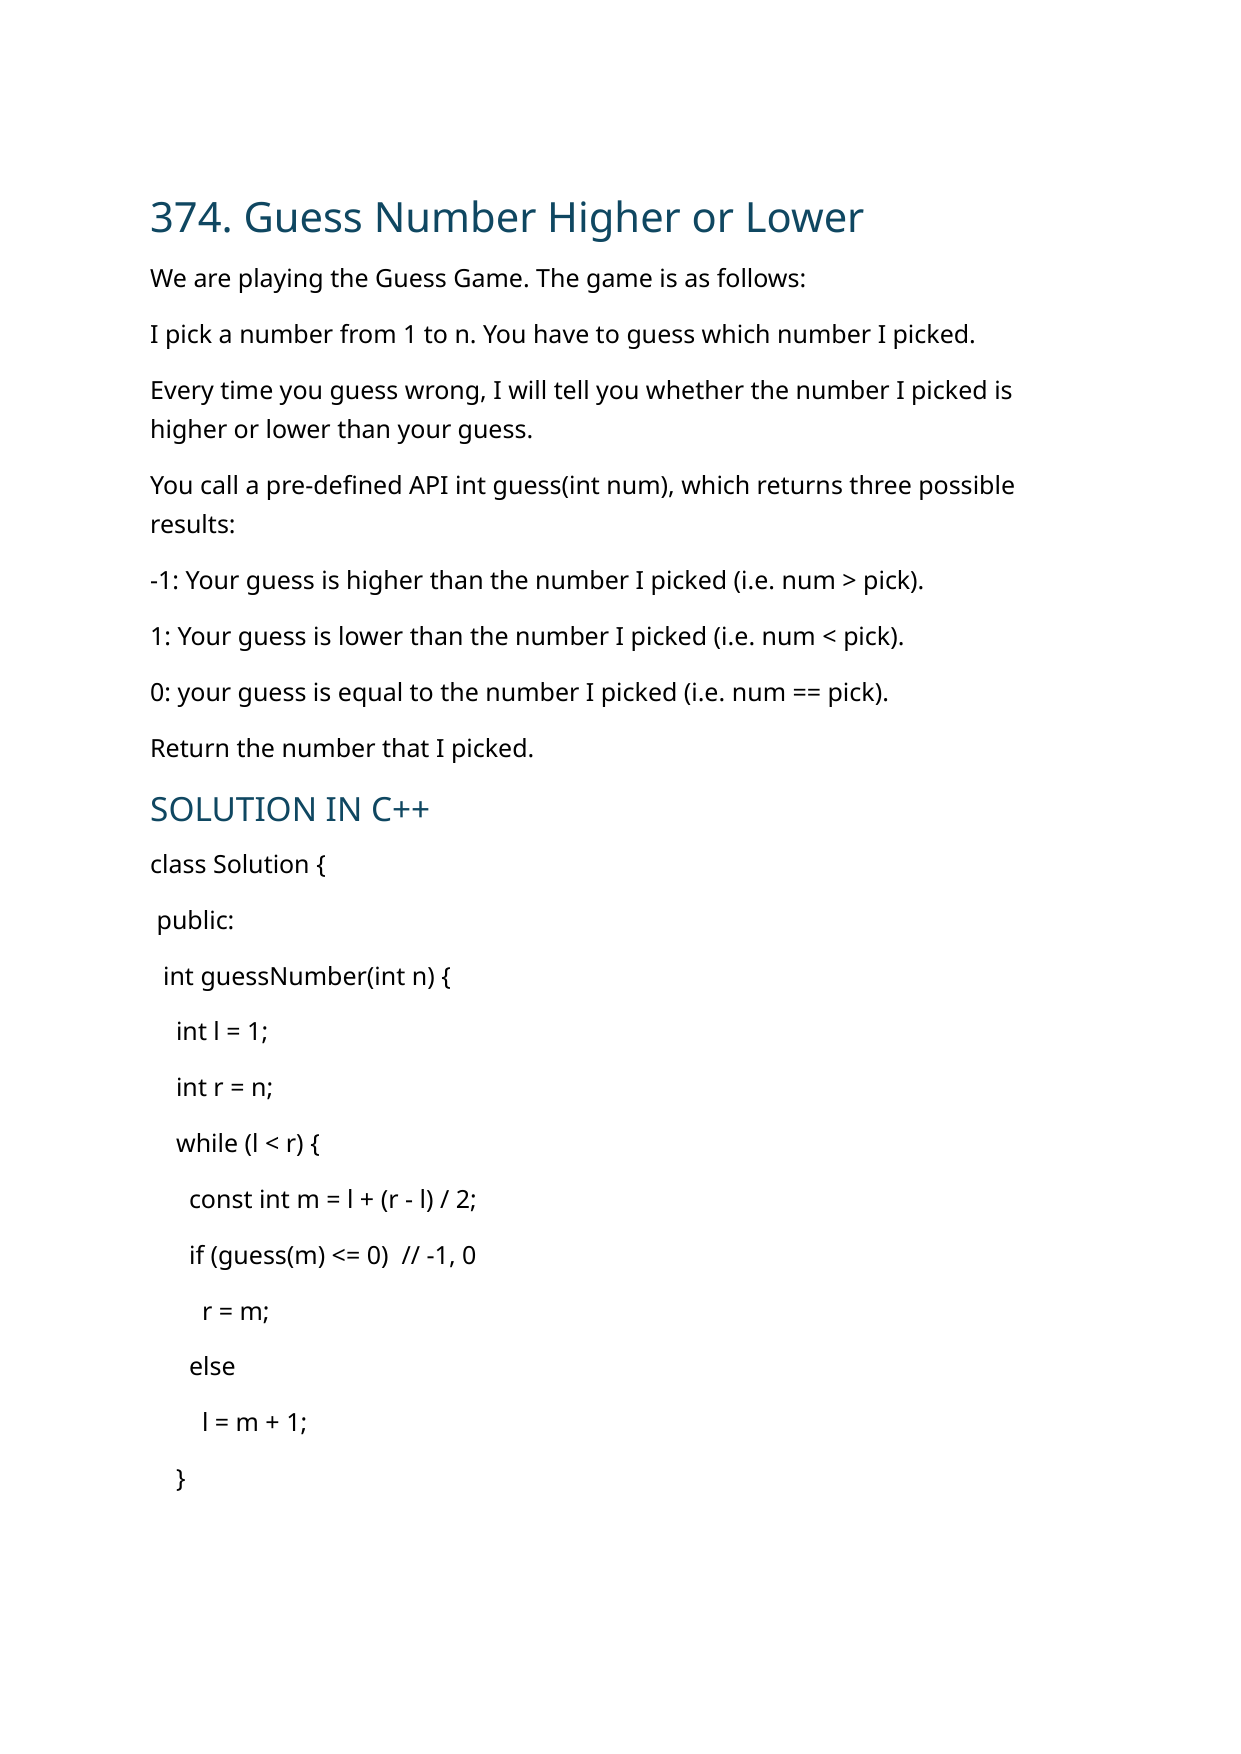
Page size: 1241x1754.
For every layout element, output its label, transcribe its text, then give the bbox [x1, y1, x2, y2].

text -1: Your guess is higher than the number I picked (i.e. num > pick). [150, 563, 1090, 597]
text int r = n; [150, 1070, 1090, 1104]
text const int m = l + (r - l) / 2; [150, 1182, 1090, 1216]
text 0: your guess is equal to the number I picked (i.e. num == pick). [150, 674, 1090, 708]
text r = m; [150, 1293, 1090, 1327]
subtitle SOLUTION IN C++ [150, 786, 1090, 831]
text else [150, 1349, 1090, 1383]
text } [150, 1461, 1090, 1495]
subtitle 374. Guess Number Higher or Lower [150, 187, 1090, 244]
text I pick a number from 1 to n. You have to guess which number I picked. [150, 317, 1090, 351]
text Return the number that I picked. [150, 730, 1090, 764]
text class Solution { [150, 847, 1090, 881]
text We are playing the Guess Game. The game is as follows: [150, 261, 1090, 295]
text 1: Your guess is lower than the number I picked (i.e. num < pick). [150, 618, 1090, 653]
text l = m + 1; [150, 1405, 1090, 1439]
text Every time you guess wrong, I will tell you whether the number I picked is higher or lower than your guess. [150, 373, 1090, 446]
text You call a pre-defined API int guess(int num), which returns three possible results: [150, 468, 1090, 541]
text int l = 1; [150, 1014, 1090, 1048]
text if (guess(m) <= 0) // -1, 0 [150, 1237, 1090, 1271]
text int guessNumber(int n) { [150, 958, 1090, 992]
text while (l < r) { [150, 1126, 1090, 1160]
text public: [150, 902, 1090, 936]
